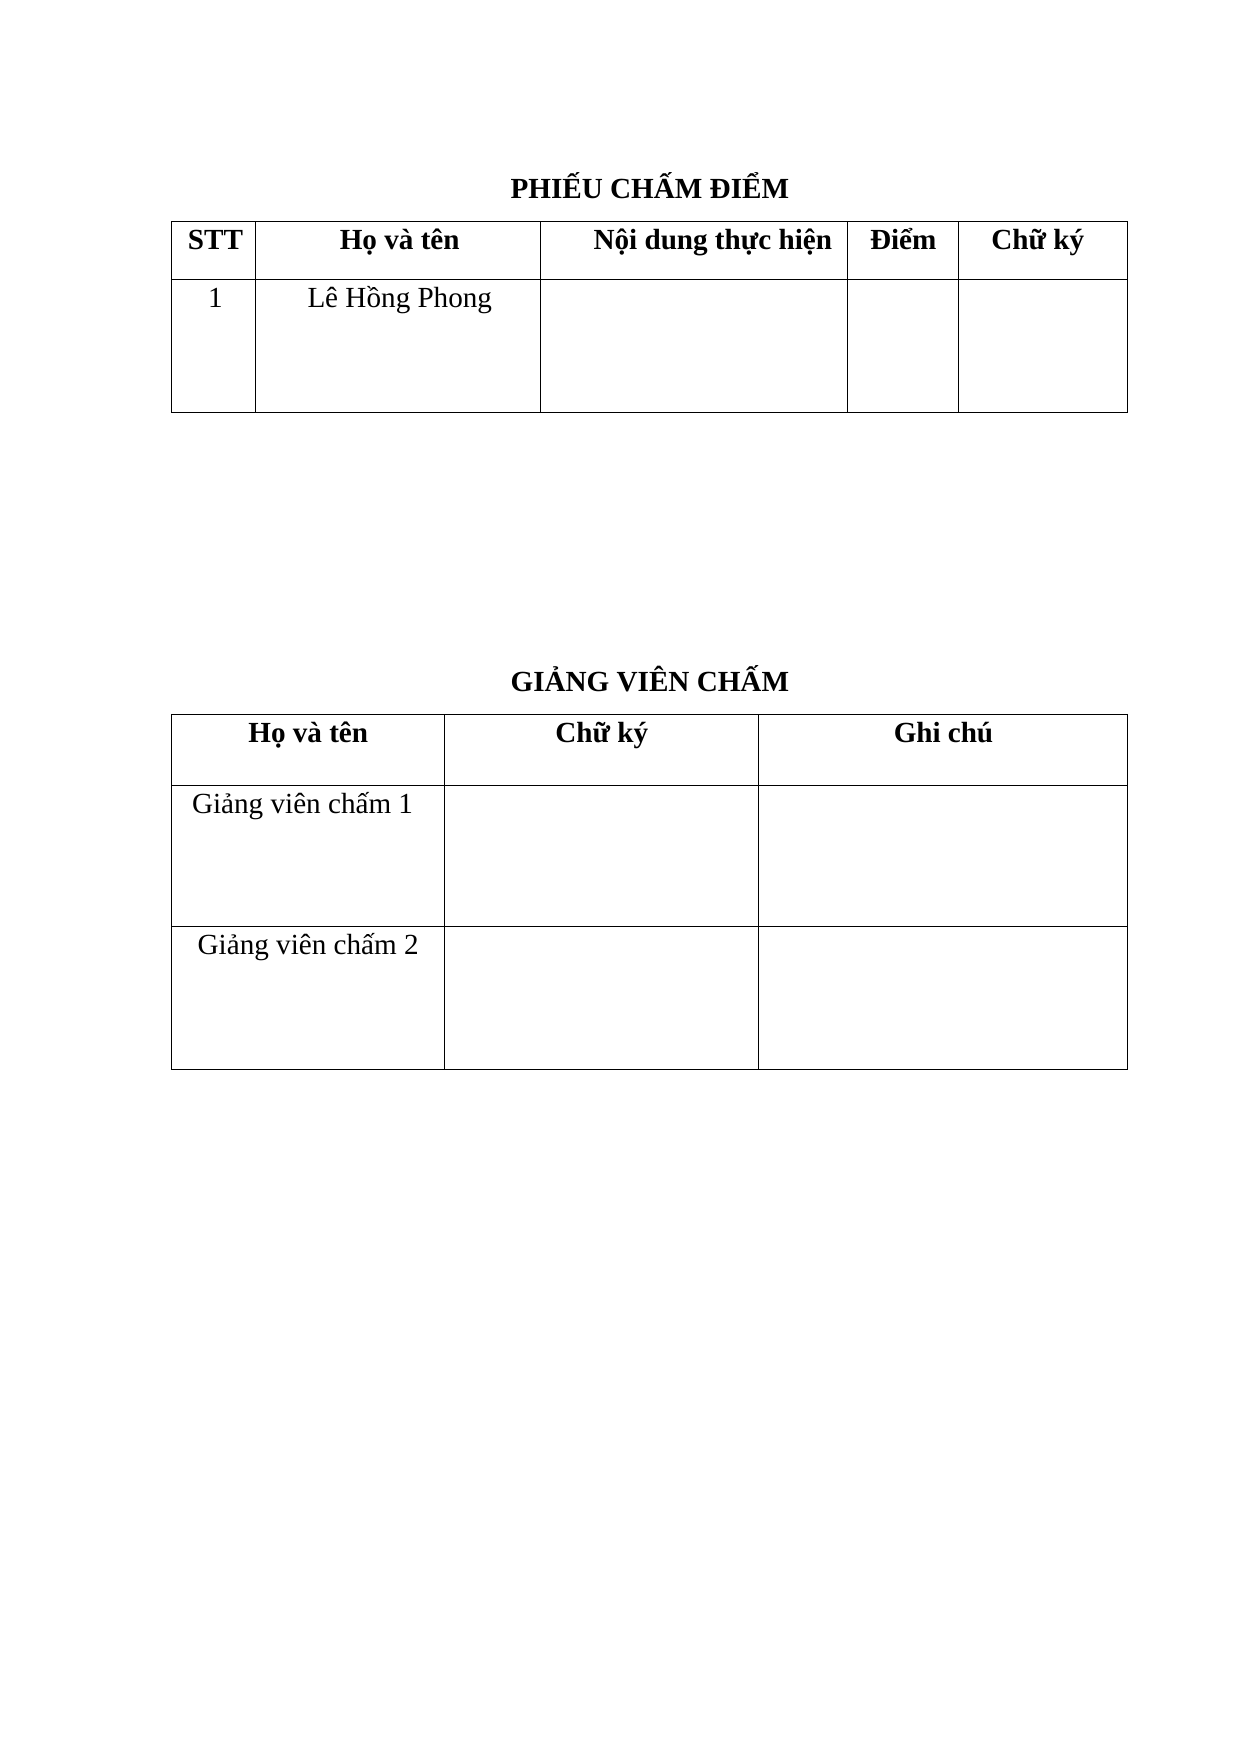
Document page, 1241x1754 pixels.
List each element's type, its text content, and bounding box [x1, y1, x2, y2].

table_cell [759, 786, 1127, 926]
table_cell 1 [172, 280, 255, 412]
table_header Ghi chú [759, 715, 1127, 785]
table_cell Giảng viên chấm 1 [172, 786, 444, 926]
table_cell [541, 280, 847, 412]
text PHIẾU CHẤM ĐIỂM [177, 171, 1122, 204]
table_header STT [172, 222, 255, 279]
table_header Nội dung thực hiện [541, 222, 847, 279]
table_cell [848, 280, 958, 412]
table_cell [445, 927, 758, 1069]
table_cell [959, 280, 1127, 412]
table_header Họ và tên [256, 222, 540, 279]
table_header Điểm [848, 222, 958, 279]
table_cell Giảng viên chấm 2 [172, 927, 444, 1069]
table_cell [759, 927, 1127, 1069]
table_header Chữ ký [959, 222, 1127, 279]
text GIẢNG VIÊN CHẤM [177, 664, 1122, 697]
table_header Chữ ký [445, 715, 758, 785]
table_cell Lê Hồng Phong [256, 280, 540, 412]
table_header Họ và tên [172, 715, 444, 785]
table_cell [445, 786, 758, 926]
